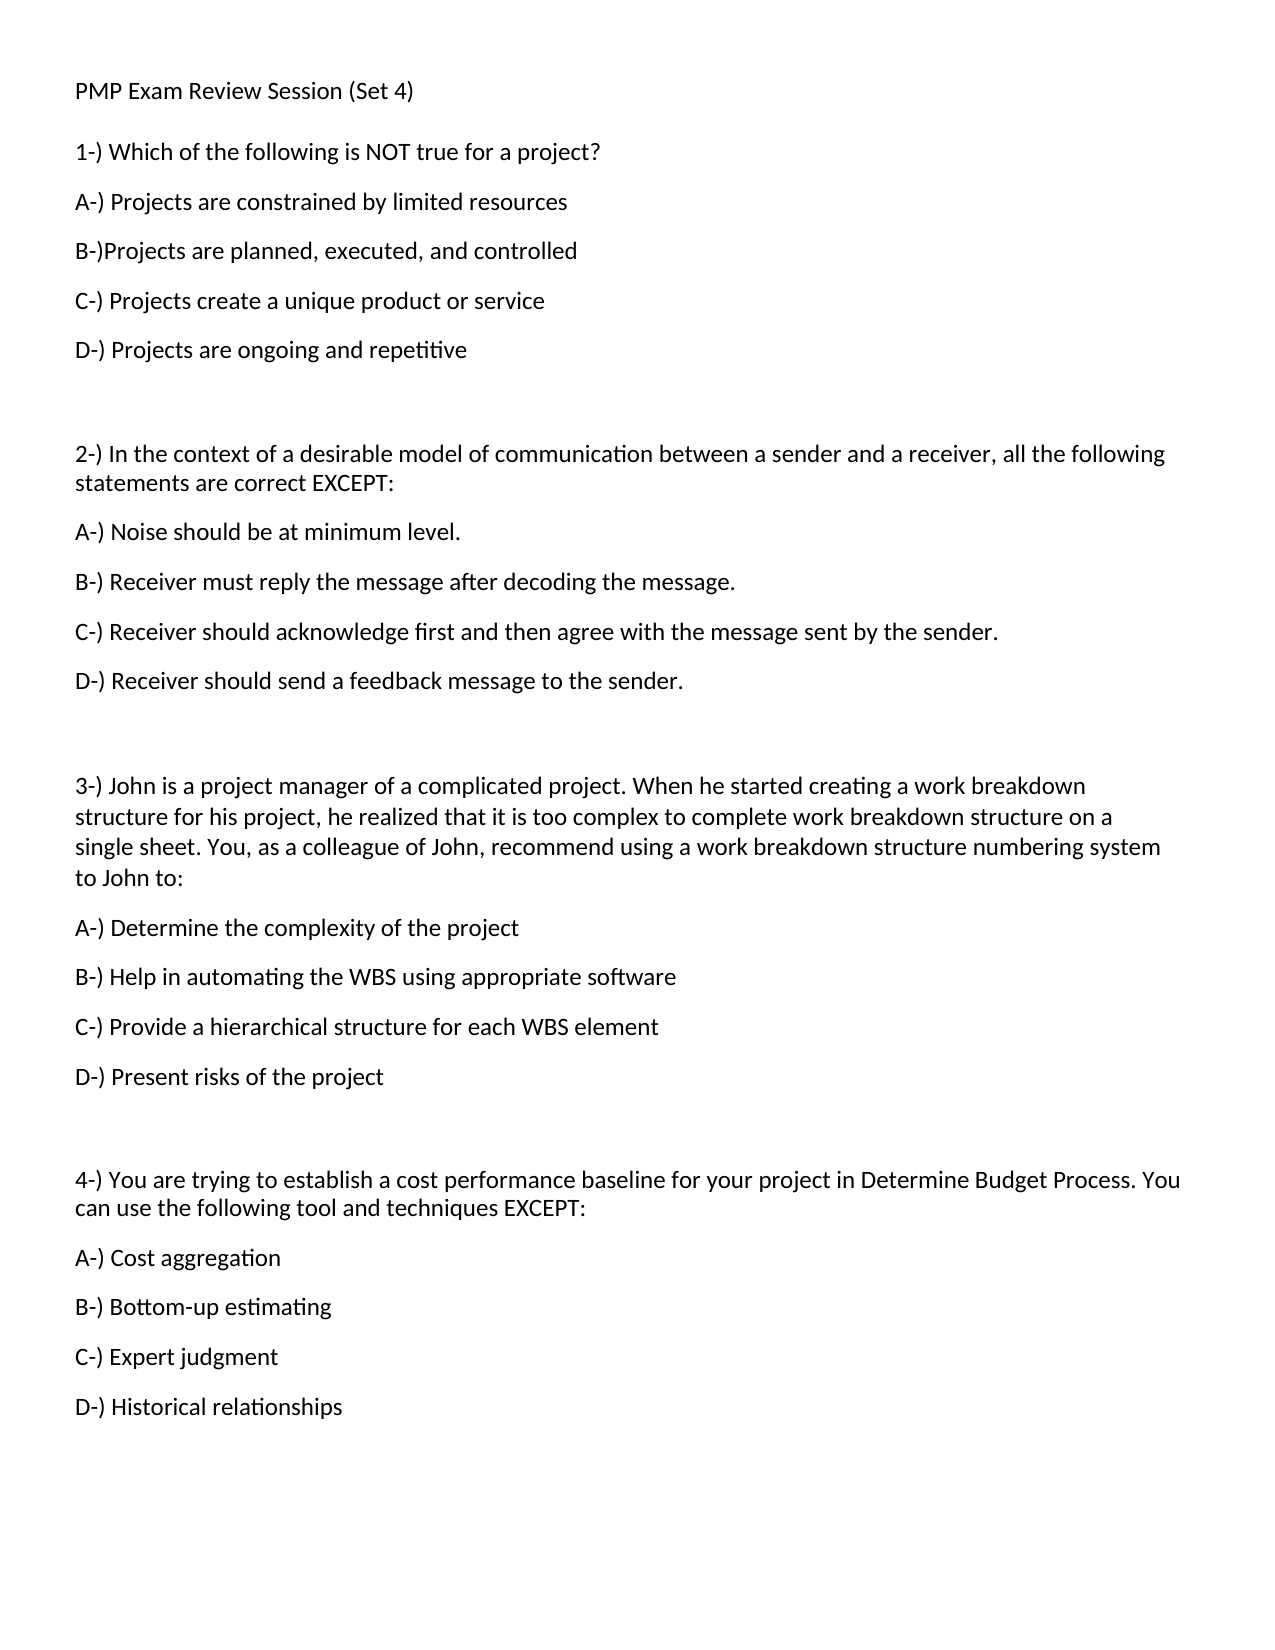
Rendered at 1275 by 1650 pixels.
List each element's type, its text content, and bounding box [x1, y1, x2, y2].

text C-) Provide a hierarchical structure for each WBS element [75, 1011, 1200, 1041]
text A-) Noise should be at minimum level. [75, 516, 1200, 547]
text D-) Present risks of the project [75, 1061, 1200, 1091]
text 1-) Which of the following is NOT true for a project? [75, 136, 1200, 167]
text B-) Receiver must reply the message after decoding the message. [75, 566, 1200, 596]
text PMP Exam Review Session (Set 4) [75, 75, 1200, 106]
text B-) Help in automating the WBS using appropriate software [75, 961, 1200, 992]
text 3-) John is a project manager of a complicated project. When he started creating a work breakdown structure for his project, he realized that it is too complex to complete work breakdown structure on a single sheet. You, as a colleague of John, recommend using a work breakdown structure numbering system to John to: [75, 770, 1169, 893]
text B-)Projects are planned, executed, and controlled [75, 235, 1200, 266]
text 4-) You are trying to establish a cost performance baseline for your project in Determine Budget Process. You can use the following tool and techniques EXCEPT: [75, 1165, 1198, 1223]
text D-) Projects are ongoing and repetitive [75, 334, 1200, 365]
text B-) Bottom-up estimating [75, 1291, 1200, 1322]
text A-) Determine the complexity of the project [75, 912, 1200, 942]
text C-) Expert judgment [75, 1341, 1200, 1372]
text D-) Receiver should send a feedback message to the sender. [75, 665, 1200, 696]
text C-) Projects create a unique product or service [75, 285, 1200, 316]
text A-) Projects are constrained by limited resources [75, 186, 1200, 216]
text C-) Receiver should acknowledge first and then agree with the message sent by the sender. [75, 616, 1200, 646]
text A-) Cost aggregation [75, 1242, 1200, 1273]
text 2-) In the context of a desirable model of communication between a sender and a receiver, all the following statements are correct EXCEPT: [75, 439, 1177, 497]
text D-) Historical relationships [75, 1391, 1200, 1421]
